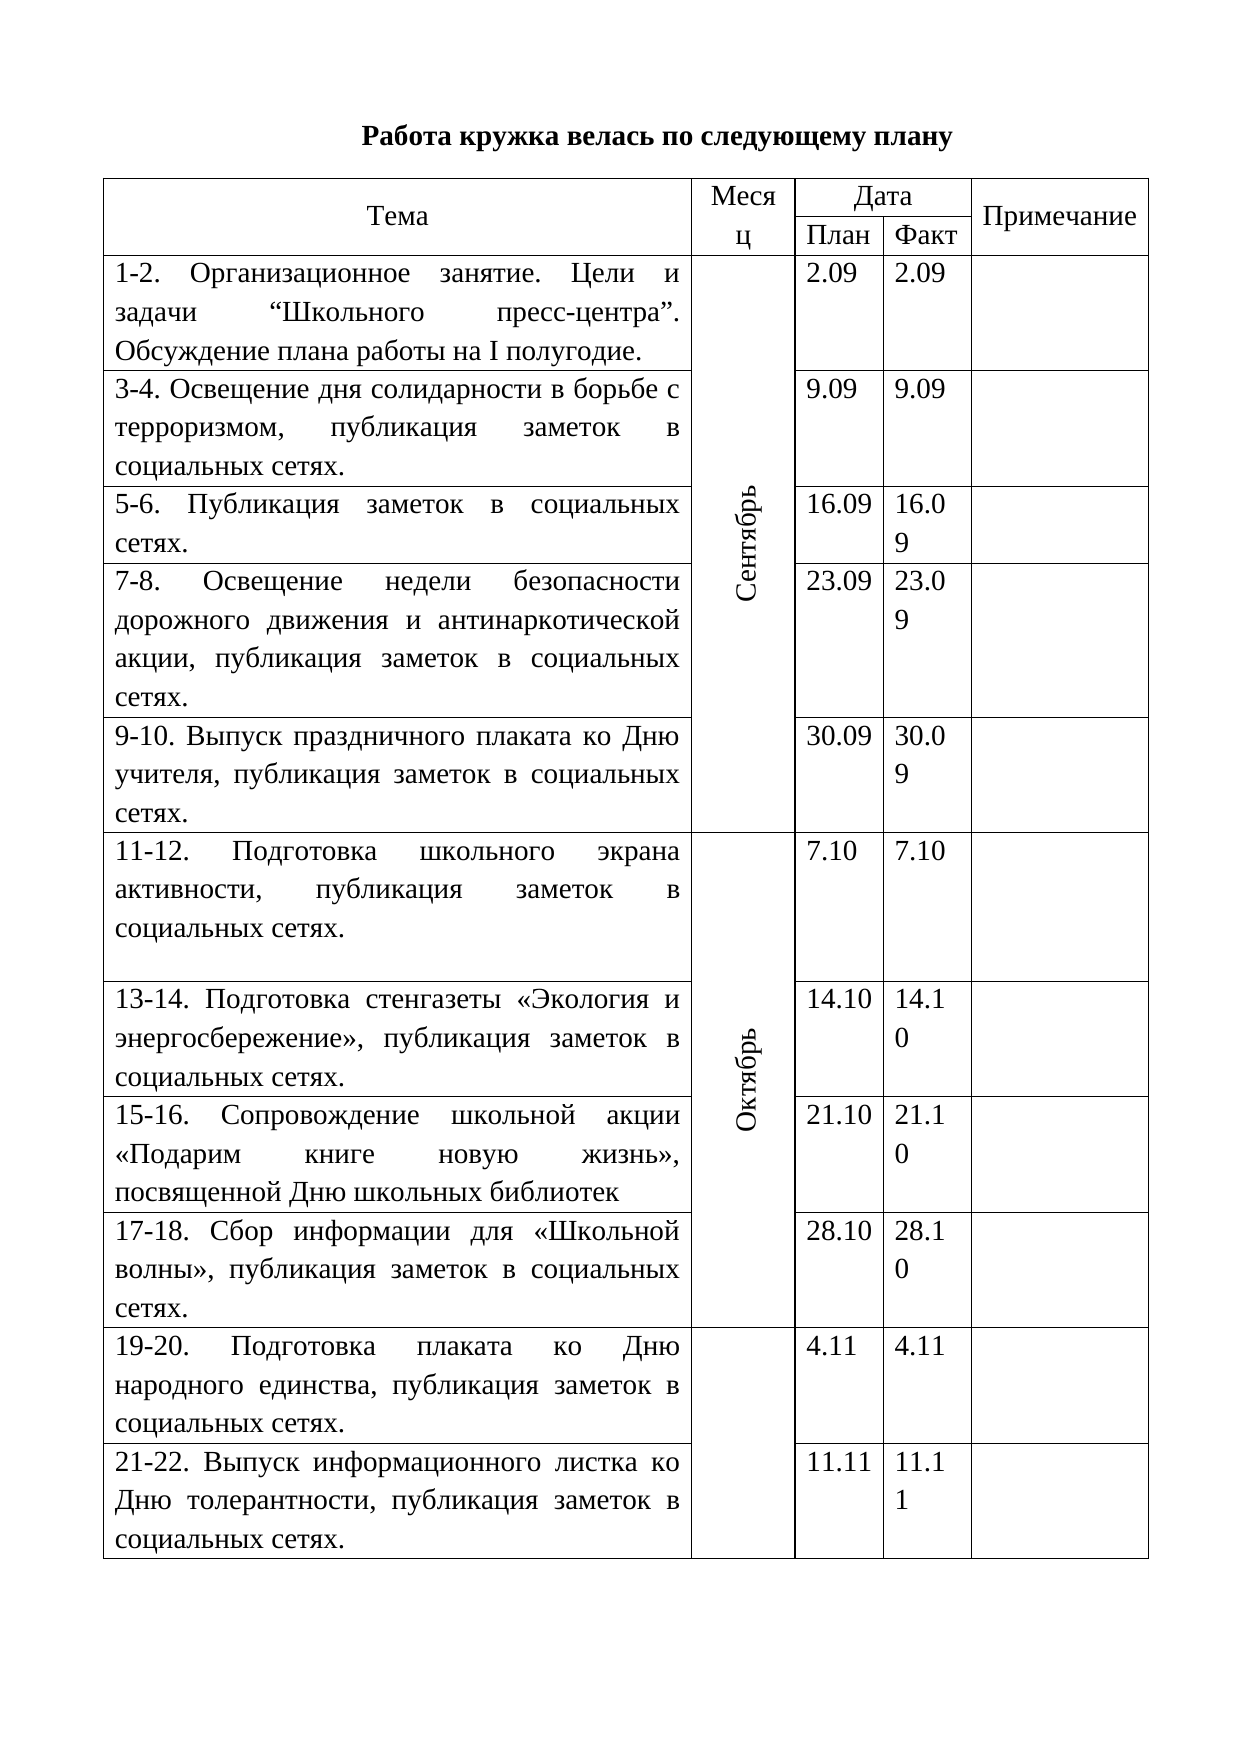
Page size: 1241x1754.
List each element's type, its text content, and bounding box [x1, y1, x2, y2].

table_cell [972, 833, 1148, 981]
table_header Примечание [972, 179, 1148, 254]
table_cell 28.10 [884, 1213, 971, 1327]
table_cell [972, 256, 1148, 370]
table_cell [972, 371, 1148, 486]
table_cell 9.09 [884, 371, 971, 486]
table_cell Октябрь [692, 833, 794, 1327]
table_cell 30.09 [796, 718, 883, 832]
table_cell [972, 1328, 1148, 1443]
table_cell 19-20. Подготовка плаката ко Дню народного единства, публикация заметок в социальных сетях. [104, 1328, 691, 1443]
table_cell 21.10 [884, 1097, 971, 1212]
table_header Дата [796, 179, 971, 216]
table_cell 17-18. Сбор информации для «Школьной волны», публикация заметок в социальных сетях. [104, 1213, 691, 1327]
table_cell 11.11 [884, 1444, 971, 1558]
table_cell [692, 1328, 794, 1558]
table_cell 1-2. Организационное занятие. Цели и задачи “Школьного пресс-центра”. Обсуждение плана работы на I полугодие. [104, 256, 691, 370]
table_cell Факт [884, 217, 971, 254]
table_cell 9-10. Выпуск праздничного плаката ко Дню учителя, публикация заметок в социальных сетях. [104, 718, 691, 832]
table_cell 30.09 [884, 718, 971, 832]
table_cell 16.09 [796, 487, 883, 562]
table_cell 23.09 [796, 564, 883, 717]
table_cell 7.10 [884, 833, 971, 981]
table_cell 4.11 [796, 1328, 883, 1443]
table_cell 11.11 [796, 1444, 883, 1558]
text Работа кружка велась по следующему плану [177, 118, 1137, 152]
table_cell 7-8. Освещение недели безопасности дорожного движения и антинаркотической акции, публикация заметок в социальных сетях. [104, 564, 691, 717]
table_cell 15-16. Сопровождение школьной акции «Подарим книге новую жизнь», посвященной Дню школьных библиотек [104, 1097, 691, 1212]
table_cell [972, 982, 1148, 1096]
table_cell 16.09 [884, 487, 971, 562]
table_cell 5-6. Публикация заметок в социальных сетях. [104, 487, 691, 562]
table_cell [972, 487, 1148, 562]
table_cell 11-12. Подготовка школьного экрана активности, публикация заметок в социальных сетях. [104, 833, 691, 981]
table_header Месяц [692, 179, 794, 254]
table_cell 14.10 [884, 982, 971, 1096]
table_header Тема [104, 179, 691, 254]
table_cell 14.10 [796, 982, 883, 1096]
table_cell 23.09 [884, 564, 971, 717]
table_cell [972, 564, 1148, 717]
table_cell [972, 1213, 1148, 1327]
table_cell 9.09 [796, 371, 883, 486]
table_cell 21-22. Выпуск информационного листка ко Дню толерантности, публикация заметок в социальных сетях. [104, 1444, 691, 1558]
table_cell 21.10 [796, 1097, 883, 1212]
table_cell План [796, 217, 883, 254]
table_cell 7.10 [796, 833, 883, 981]
table_cell 4.11 [884, 1328, 971, 1443]
table_cell Сентябрь [692, 256, 794, 832]
table_cell 2.09 [796, 256, 883, 370]
table_cell 28.10 [796, 1213, 883, 1327]
table_cell 3-4. Освещение дня солидарности в борьбе с терроризмом, публикация заметок в социальных сетях. [104, 371, 691, 486]
table_cell 2.09 [884, 256, 971, 370]
table_cell [972, 1097, 1148, 1212]
table_cell 13-14. Подготовка стенгазеты «Экология и энергосбережение», публикация заметок в социальных сетях. [104, 982, 691, 1096]
table_cell [972, 1444, 1148, 1558]
table_cell [972, 718, 1148, 832]
